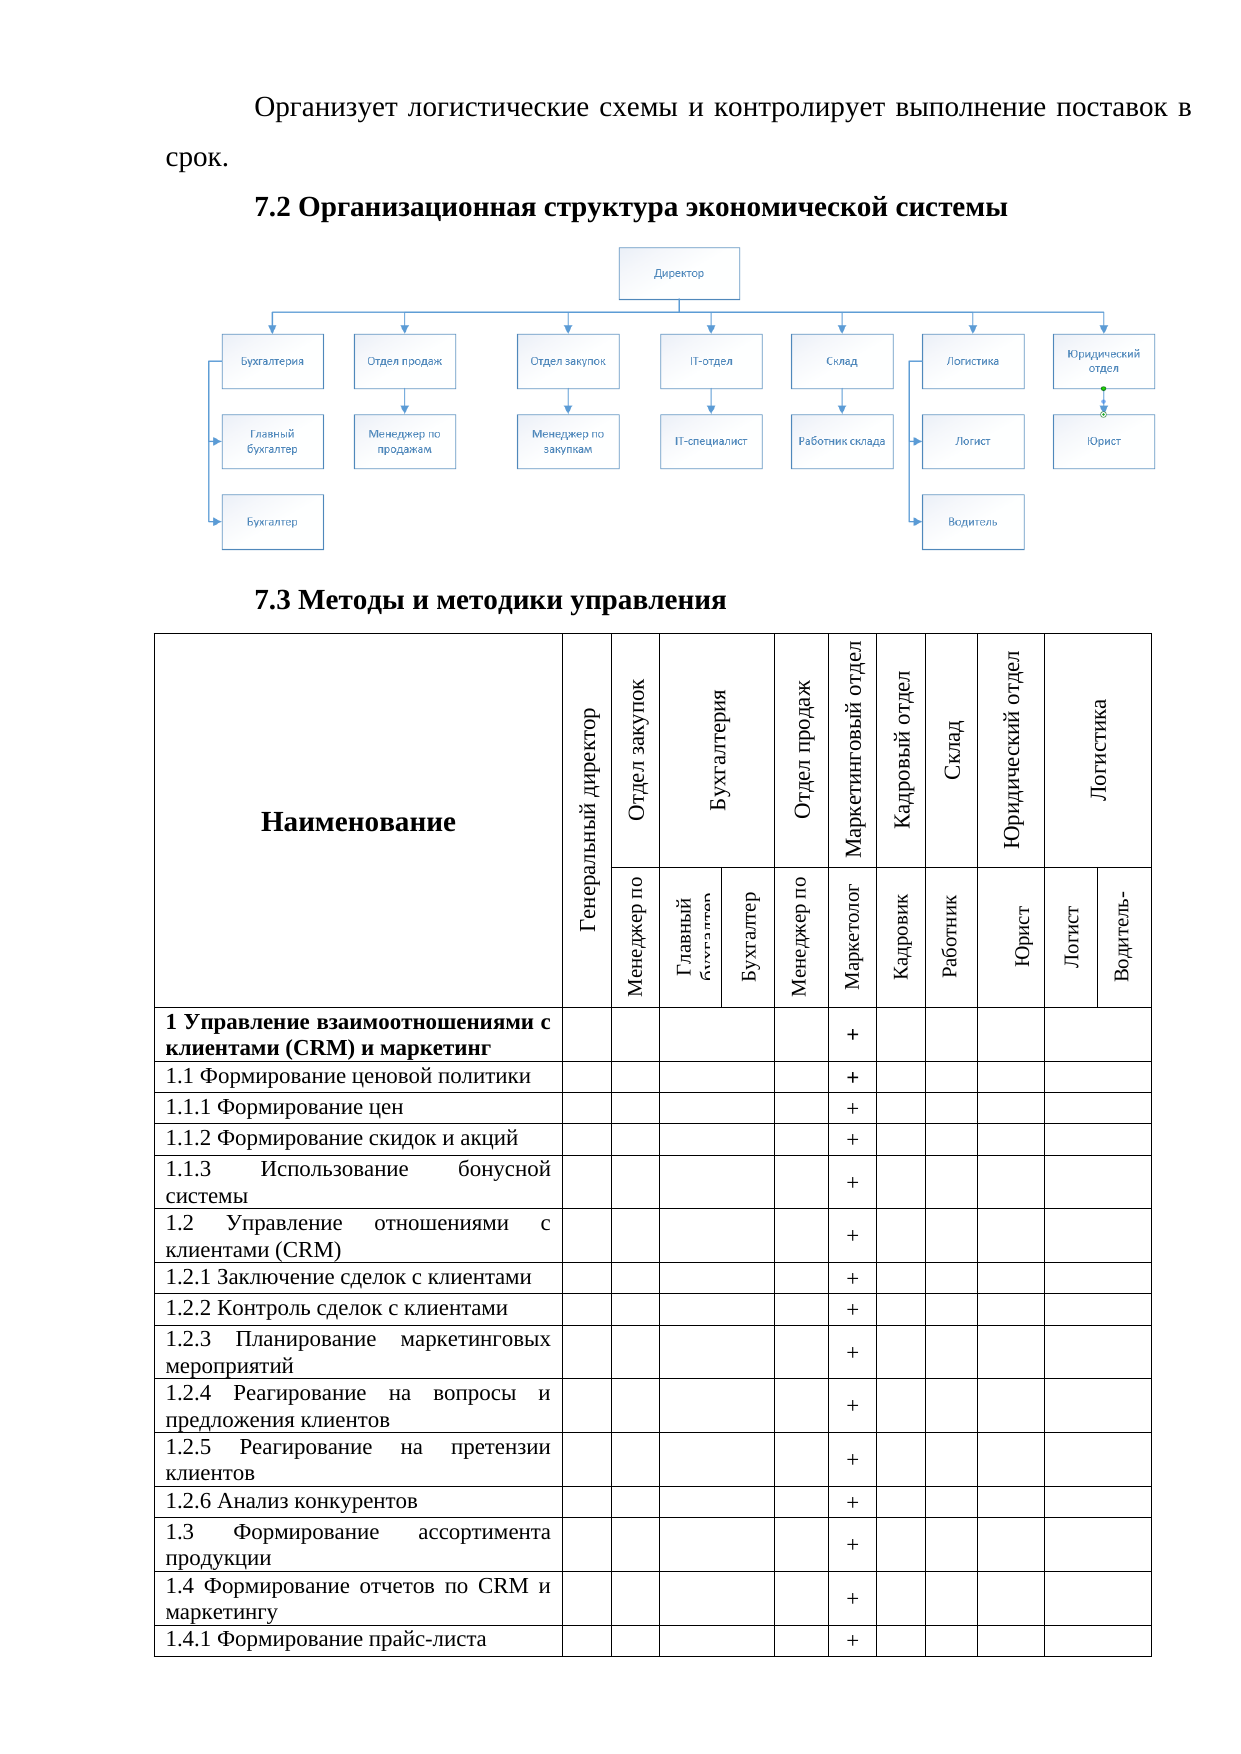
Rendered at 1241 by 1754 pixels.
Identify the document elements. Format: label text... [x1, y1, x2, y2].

table_cell [612, 1156, 659, 1208]
table_cell 1 Управление взаимоотношениями с клиентами (CRM) и маркетинг [155, 1008, 562, 1061]
table_cell [978, 1518, 1044, 1571]
table_cell [612, 1093, 659, 1123]
table_header Отдел продаж [775, 634, 828, 867]
table_cell [1045, 1008, 1151, 1061]
table_cell Главный бухгалтер [660, 868, 721, 1007]
table_cell + [829, 1326, 876, 1378]
table_cell [775, 1209, 828, 1262]
table_cell [1045, 1379, 1151, 1432]
table_cell [926, 1294, 977, 1324]
table_cell [877, 1379, 925, 1432]
table_cell [1045, 1487, 1151, 1517]
table_cell + [829, 1062, 876, 1092]
table_cell + [829, 1518, 876, 1571]
table_cell [563, 1326, 611, 1378]
table_cell [978, 1572, 1044, 1624]
table_cell [926, 1124, 977, 1154]
table_cell Юрист [978, 868, 1044, 1007]
table_cell [775, 1326, 828, 1378]
table_cell [978, 1008, 1044, 1061]
table_cell [612, 1326, 659, 1378]
table_header Бухгалтерия [660, 634, 774, 867]
table_cell 1.1.2 Формирование скидок и акций [155, 1124, 562, 1154]
table_cell [660, 1433, 774, 1486]
table_cell [877, 1626, 925, 1656]
table_cell [978, 1124, 1044, 1154]
table_cell [877, 1487, 925, 1517]
table_cell [877, 1093, 925, 1123]
table_cell [978, 1294, 1044, 1324]
table_cell [775, 1379, 828, 1432]
table_cell [775, 1008, 828, 1061]
table_cell [877, 1433, 925, 1486]
table_cell [660, 1093, 774, 1123]
table_header Генеральный директор [563, 634, 611, 1007]
table_cell [978, 1209, 1044, 1262]
table_cell [775, 1433, 828, 1486]
table_cell [978, 1156, 1044, 1208]
table_cell [926, 1008, 977, 1061]
table_cell [612, 1626, 659, 1656]
table_cell [612, 1263, 659, 1293]
table_cell [612, 1572, 659, 1624]
table_cell [978, 1062, 1044, 1092]
table_cell + [829, 1379, 876, 1432]
table_cell [563, 1572, 611, 1624]
table_cell [660, 1626, 774, 1656]
table_cell [877, 1572, 925, 1624]
table_cell [978, 1093, 1044, 1123]
subtitle 7.2 Организационная структура экономической системы [165, 189, 1193, 223]
table_cell [877, 1518, 925, 1571]
table_cell [775, 1626, 828, 1656]
table_cell 1.2 Управление отношениями с клиентами (CRM) [155, 1209, 562, 1262]
table_cell [877, 1209, 925, 1262]
table_cell + [829, 1294, 876, 1324]
table_cell + [829, 1572, 876, 1624]
table_header Склад [926, 634, 977, 867]
table_cell [775, 1093, 828, 1123]
table_cell [1045, 1124, 1151, 1154]
table_cell [563, 1209, 611, 1262]
table_cell [926, 1433, 977, 1486]
table_cell Менеджер по закупкам [612, 868, 659, 1007]
table_cell 1.1 Формирование ценовой политики [155, 1062, 562, 1092]
table_header Юридический отдел [978, 634, 1044, 867]
table_cell [1045, 1093, 1151, 1123]
table_cell [660, 1379, 774, 1432]
table_cell [978, 1487, 1044, 1517]
table_cell [612, 1518, 659, 1571]
table_cell + [829, 1156, 876, 1208]
table_cell [926, 1487, 977, 1517]
table_header Маркетинговый отдел [829, 634, 876, 867]
table_cell [926, 1156, 977, 1208]
table_cell [563, 1156, 611, 1208]
table_cell 1.2.5 Реагирование на претензии клиентов [155, 1433, 562, 1486]
table_cell [1045, 1326, 1151, 1378]
table_cell [775, 1062, 828, 1092]
table_cell [660, 1156, 774, 1208]
table_cell [563, 1062, 611, 1092]
table_header Кадровый отдел [877, 634, 925, 867]
table_cell [612, 1008, 659, 1061]
table_cell [660, 1263, 774, 1293]
table_cell Маркетолог [829, 868, 876, 1007]
table_cell [775, 1156, 828, 1208]
table_cell [563, 1518, 611, 1571]
picture [193, 239, 1165, 569]
table_cell 1.2.6 Анализ конкурентов [155, 1487, 562, 1517]
table_cell 1.1.1 Формирование цен [155, 1093, 562, 1123]
table_cell [612, 1294, 659, 1324]
table_cell [775, 1518, 828, 1571]
table_cell [877, 1326, 925, 1378]
table_cell [563, 1124, 611, 1154]
table_cell 1.1.3 Использование бонусной системы [155, 1156, 562, 1208]
table_cell [660, 1062, 774, 1092]
table_cell [1045, 1263, 1151, 1293]
table_cell Логист [1045, 868, 1097, 1007]
table_cell [775, 1572, 828, 1624]
table_cell [775, 1124, 828, 1154]
table_cell [1045, 1062, 1151, 1092]
table_cell [978, 1626, 1044, 1656]
table_cell [563, 1093, 611, 1123]
table_cell [926, 1263, 977, 1293]
table_cell [612, 1062, 659, 1092]
table_cell [1045, 1156, 1151, 1208]
table_cell [1045, 1518, 1151, 1571]
table_cell [660, 1572, 774, 1624]
table_cell [926, 1626, 977, 1656]
table_cell [563, 1008, 611, 1061]
table_cell [1045, 1294, 1151, 1324]
table_cell Менеджер по продажам [775, 868, 828, 1007]
table_cell [926, 1518, 977, 1571]
table_cell [926, 1062, 977, 1092]
table_cell [1045, 1572, 1151, 1624]
table_cell [877, 1008, 925, 1061]
table_cell + [829, 1487, 876, 1517]
table_cell [660, 1326, 774, 1378]
table_cell [1045, 1626, 1151, 1656]
table_cell [926, 1209, 977, 1262]
table_cell [926, 1379, 977, 1432]
table_cell + [829, 1008, 876, 1061]
table_header Отдел закупок [612, 634, 659, 867]
table_cell + [829, 1124, 876, 1154]
table_cell [660, 1209, 774, 1262]
table_cell 1.4 Формирование отчетов по CRM и маркетингу [155, 1572, 562, 1624]
table_cell [877, 1294, 925, 1324]
table_header Наименование [155, 634, 562, 1007]
text Организует логистические схемы и контролирует выполнение поставок в срок. [165, 89, 1193, 172]
table_cell [926, 1572, 977, 1624]
table_cell [660, 1518, 774, 1571]
table_cell [978, 1433, 1044, 1486]
table_cell [660, 1124, 774, 1154]
table_cell [612, 1487, 659, 1517]
table_cell [563, 1294, 611, 1324]
table_cell + [829, 1263, 876, 1293]
table_cell [877, 1263, 925, 1293]
table_cell + [829, 1093, 876, 1123]
table_cell [612, 1433, 659, 1486]
table_cell 1.3 Формирование ассортимента продукции [155, 1518, 562, 1571]
table_cell Кадровик [877, 868, 925, 1007]
table_cell 1.2.2 Контроль сделок с клиентами [155, 1294, 562, 1324]
table_cell [978, 1263, 1044, 1293]
table_header Логистика [1045, 634, 1151, 867]
table_cell [563, 1379, 611, 1432]
table_cell 1.4.1 Формирование прайс-листа [155, 1626, 562, 1656]
table_cell 1.2.4 Реагирование на вопросы и предложения клиентов [155, 1379, 562, 1432]
table_cell [775, 1294, 828, 1324]
table_cell [978, 1326, 1044, 1378]
subtitle 7.3 Методы и методики управления [165, 582, 1193, 616]
table_cell [612, 1124, 659, 1154]
table_cell 1.2.3 Планирование маркетинговых мероприятий [155, 1326, 562, 1378]
table_cell [612, 1209, 659, 1262]
table_cell 1.2.1 Заключение сделок с клиентами [155, 1263, 562, 1293]
table_cell Бухгалтер [722, 868, 774, 1007]
table_cell [978, 1379, 1044, 1432]
table_cell [660, 1487, 774, 1517]
table_cell [877, 1156, 925, 1208]
table_cell Водитель-экспедитор [1098, 868, 1151, 1007]
table_cell Работник склада [926, 868, 977, 1007]
table_cell [775, 1263, 828, 1293]
table_cell [612, 1379, 659, 1432]
table_cell [563, 1263, 611, 1293]
table_cell [563, 1626, 611, 1656]
table_cell [563, 1433, 611, 1486]
table_cell [1045, 1209, 1151, 1262]
table_cell [877, 1062, 925, 1092]
table_cell + [829, 1209, 876, 1262]
table_cell + [829, 1626, 876, 1656]
table_cell [563, 1487, 611, 1517]
table_cell [926, 1326, 977, 1378]
table_cell [660, 1294, 774, 1324]
table_cell [877, 1124, 925, 1154]
table_cell [775, 1487, 828, 1517]
table_cell [926, 1093, 977, 1123]
table_cell [660, 1008, 774, 1061]
table_cell + [829, 1433, 876, 1486]
table_cell [1045, 1433, 1151, 1486]
